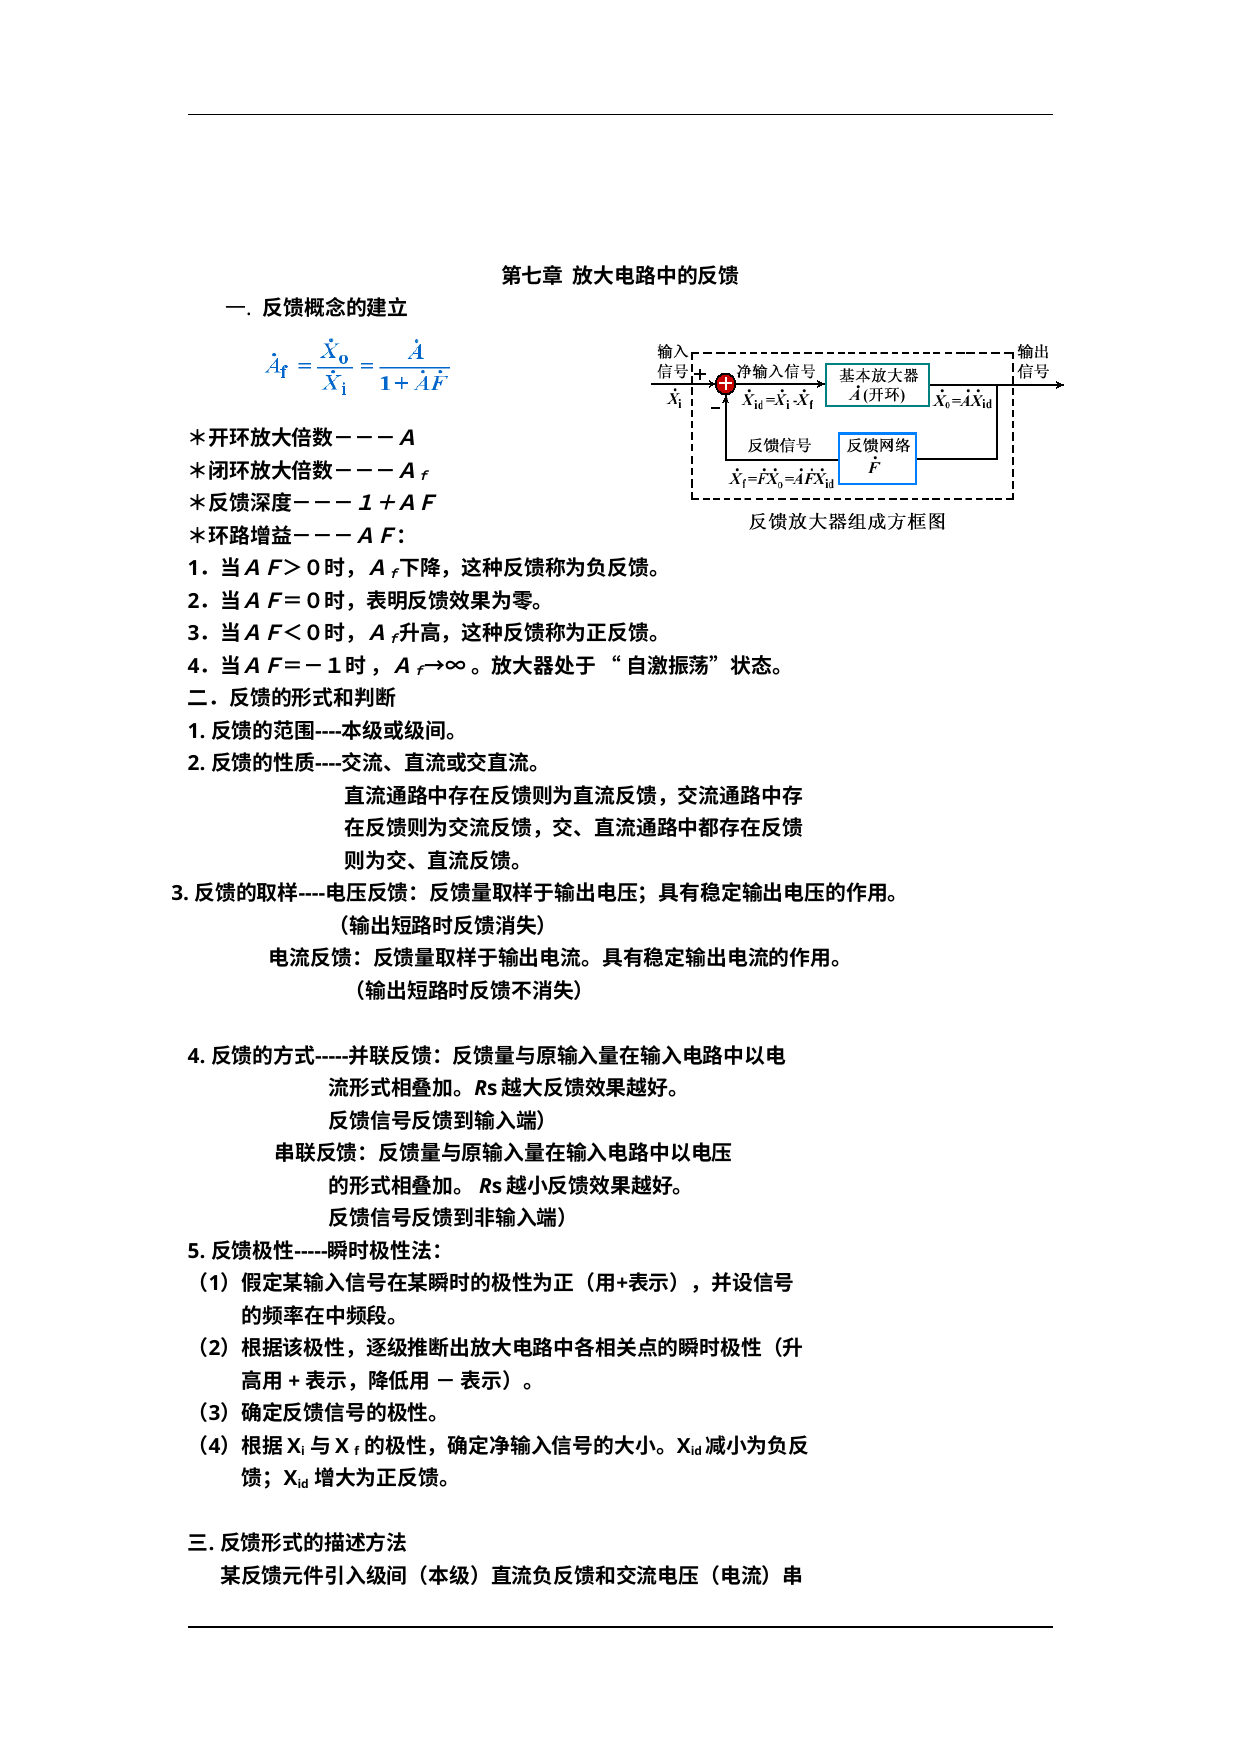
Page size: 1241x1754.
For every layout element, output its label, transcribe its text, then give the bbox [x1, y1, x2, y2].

text 三. 反馈形式的描述方法 [187, 1526, 1053, 1558]
text ＊环路增益－－－ＡＦ： [187, 518, 1053, 551]
text 2. 反馈的性质----交流、直流或交直流。 [187, 746, 1053, 778]
text （1）假定某输入信号在某瞬时的极性为正（用+表示），并设信号 [187, 1266, 1053, 1298]
text 1．当ＡＦ＞０时，Ａｆ下降，这种反馈称为负反馈。 [187, 551, 1053, 583]
text 流形式相叠加。Rs越大反馈效果越好。 [187, 1071, 1053, 1103]
text 二．反馈的形式和判断 [187, 681, 1053, 713]
text 2．当ＡＦ＝０时，表明反馈效果为零。 [187, 583, 1053, 616]
text 3. 反馈的取样----电压反馈：反馈量取样于输出电压；具有稳定输出电压的作用。 [155, 876, 1053, 908]
text 4．当ＡＦ＝－１时 ，Ａｆ→∞ 。放大器处于 “ 自激振荡”状态。 [187, 648, 1053, 681]
text ＊反馈深度－－－１＋ＡＦ [187, 486, 643, 518]
text 反馈信号反馈到输入端） [187, 1103, 1053, 1136]
text 在反馈则为交流反馈，交、直流通路中都存在反馈 [187, 811, 1053, 843]
text （输出短路时反馈消失） [187, 908, 1053, 941]
text 第七章 放大电路中的反馈 [187, 258, 1053, 291]
text （2）根据该极性，逐级推断出放大电路中各相关点的瞬时极性（升 [187, 1331, 1053, 1363]
text 直流通路中存在反馈则为直流反馈，交流通路中存 [187, 778, 1053, 811]
text 则为交、直流反馈。 [187, 843, 1053, 876]
text 高用 + 表示，降低用 － 表示）。 [187, 1363, 1053, 1396]
text 电流反馈：反馈量取样于输出电流。具有稳定输出电流的作用。 [187, 941, 1053, 973]
text （4）根据Xi 与X f 的极性，确定净输入信号的大小。Xid 减小为负反 [187, 1428, 1053, 1461]
text 5. 反馈极性-----瞬时极性法： [187, 1233, 1053, 1266]
text 3．当ＡＦ＜０时，Ａｆ升高，这种反馈称为正反馈。 [187, 616, 1053, 648]
text （输出短路时反馈不消失） [187, 973, 1053, 1006]
picture [262, 322, 461, 398]
text 1. 反馈的范围----本级或级间。 [187, 713, 1053, 746]
text 的频率在中频段。 [187, 1298, 1053, 1331]
text 串联反馈：反馈量与原输入量在输入电路中以电压 [187, 1136, 1053, 1168]
text 的形式相叠加。 Rs越小反馈效果越好。 [187, 1168, 1053, 1201]
text ＊开环放大倍数－－－Ａ [187, 421, 643, 453]
text 某反馈元件引入级间（本级）直流负反馈和交流电压（电流）串 [187, 1558, 1053, 1591]
picture [643, 334, 1068, 536]
list 反馈概念的建立 [225, 291, 1053, 323]
text 馈；Xid 增大为正反馈。 [187, 1461, 1053, 1493]
text （3）确定反馈信号的极性。 [187, 1396, 1053, 1428]
text 4. 反馈的方式-----并联反馈：反馈量与原输入量在输入电路中以电 [187, 1038, 1053, 1071]
text 反馈信号反馈到非输入端） [187, 1201, 1053, 1233]
text ＊闭环放大倍数－－－Ａｆ [187, 453, 643, 486]
